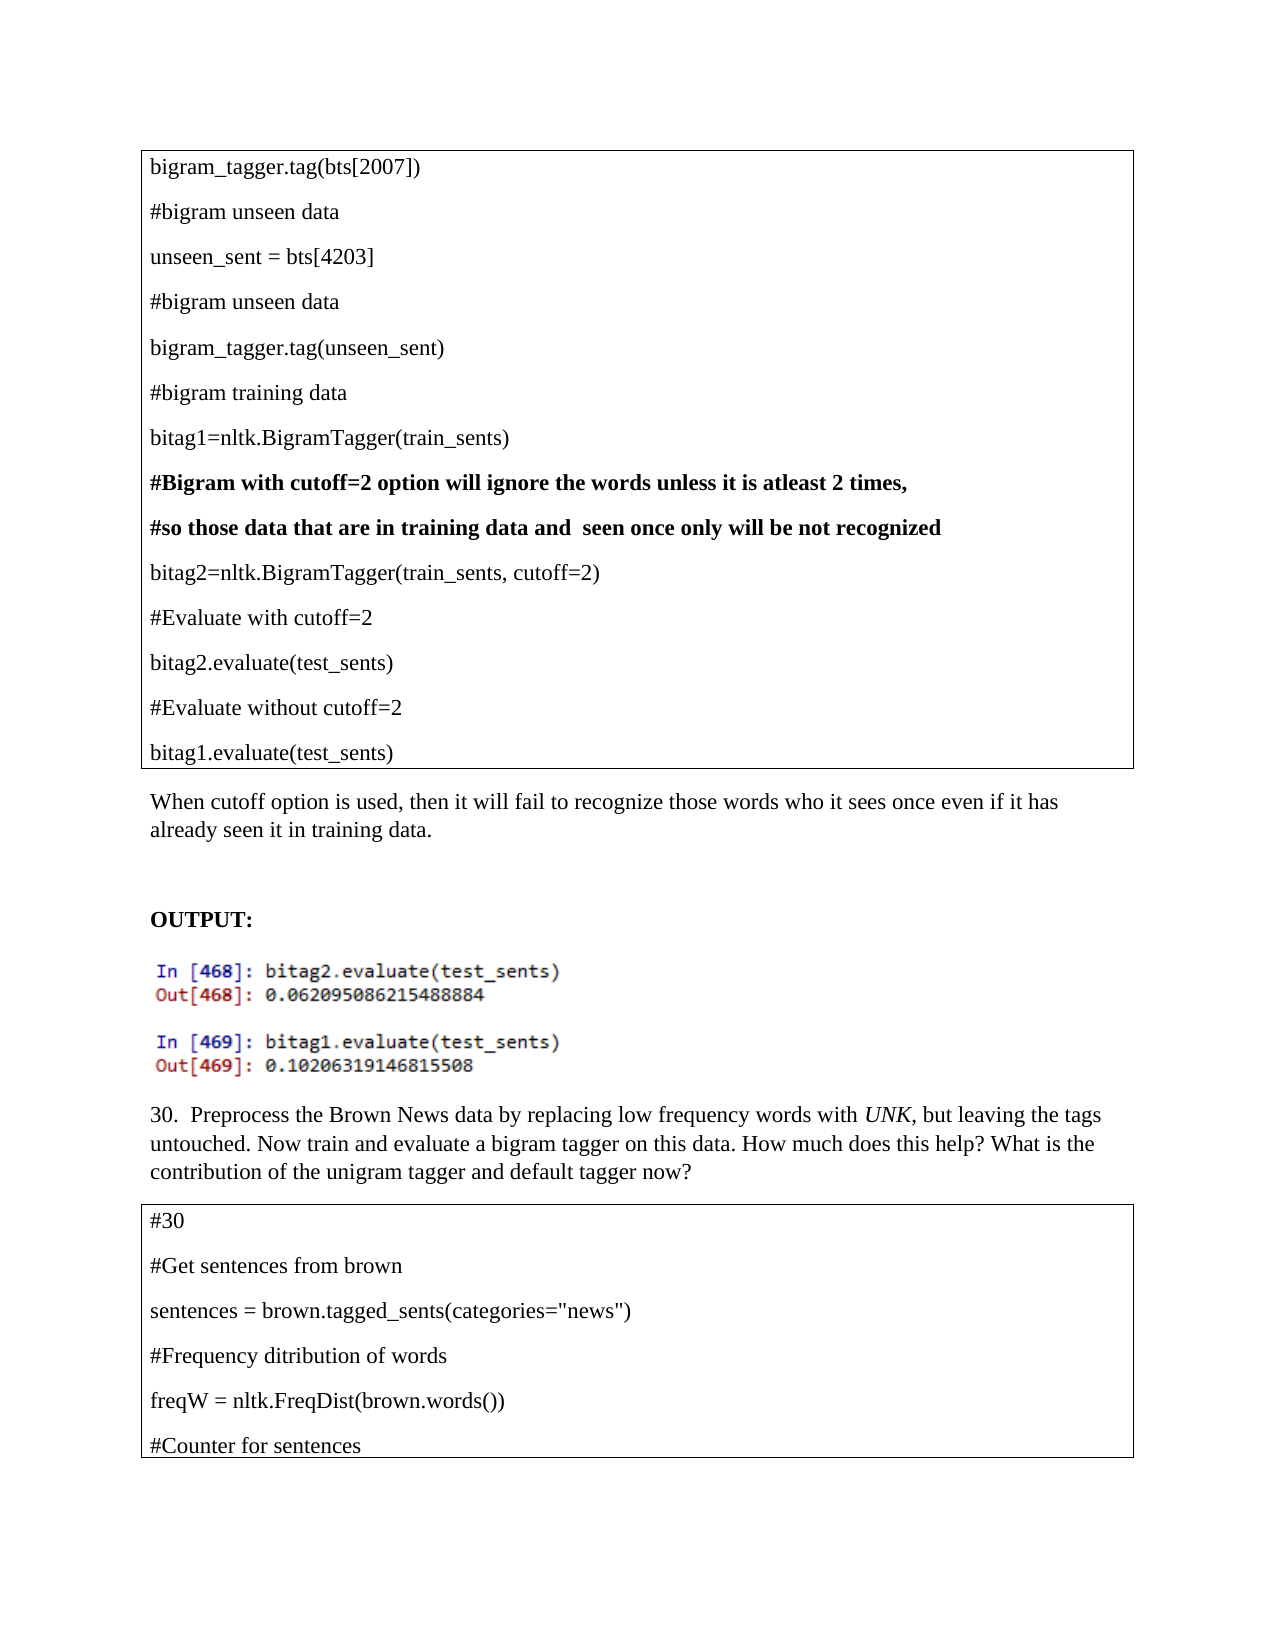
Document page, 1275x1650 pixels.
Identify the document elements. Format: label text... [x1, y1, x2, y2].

text #Frequency ditribution of words [142, 1339, 1133, 1368]
text unseen_sent = bts[4203] [142, 240, 1133, 270]
text bigram_tagger.tag(bts[2007]) [142, 151, 1133, 179]
text #Counter for sentences [142, 1429, 1133, 1457]
text #Evaluate with cutoff=2 [142, 601, 1133, 631]
text OUTPUT: [150, 906, 1125, 933]
text bitag2=nltk.BigramTagger(train_sents, cutoff=2) [142, 556, 1133, 585]
text #so those data that are in training data and seen once only will be not recognized [142, 511, 1133, 540]
text #bigram unseen data [142, 195, 1133, 224]
text #30 [142, 1205, 1133, 1233]
text freqW = nltk.FreqDist(brown.words()) [142, 1384, 1133, 1413]
text bitag2.evaluate(test_sents) [142, 646, 1133, 676]
text #bigram training data [142, 376, 1133, 405]
text #Evaluate without cutoff=2 [142, 691, 1133, 721]
picture [150, 951, 605, 1083]
text When cutoff option is used, then it will fail to recognize those words who it sees once even if it has already seen it in training data. [150, 788, 1125, 842]
text #Bigram with cutoff=2 option will ignore the words unless it is atleast 2 times, [142, 466, 1133, 495]
text sentences = brown.tagged_sents(categories="news") [142, 1294, 1133, 1323]
text 30. Preprocess the Brown News data by replacing low frequency words with UNK, but leaving the tags untouched. Now train and evaluate a bigram tagger on this data. How much does this help? What is the contribution of the unigram tagger and default tagger now? [150, 1102, 1125, 1185]
text bitag1.evaluate(test_sents) [142, 736, 1133, 768]
text #Get sentences from brown [142, 1249, 1133, 1278]
text #bigram unseen data [142, 285, 1133, 315]
text bitag1=nltk.BigramTagger(train_sents) [142, 421, 1133, 450]
text bigram_tagger.tag(unseen_sent) [142, 330, 1133, 360]
